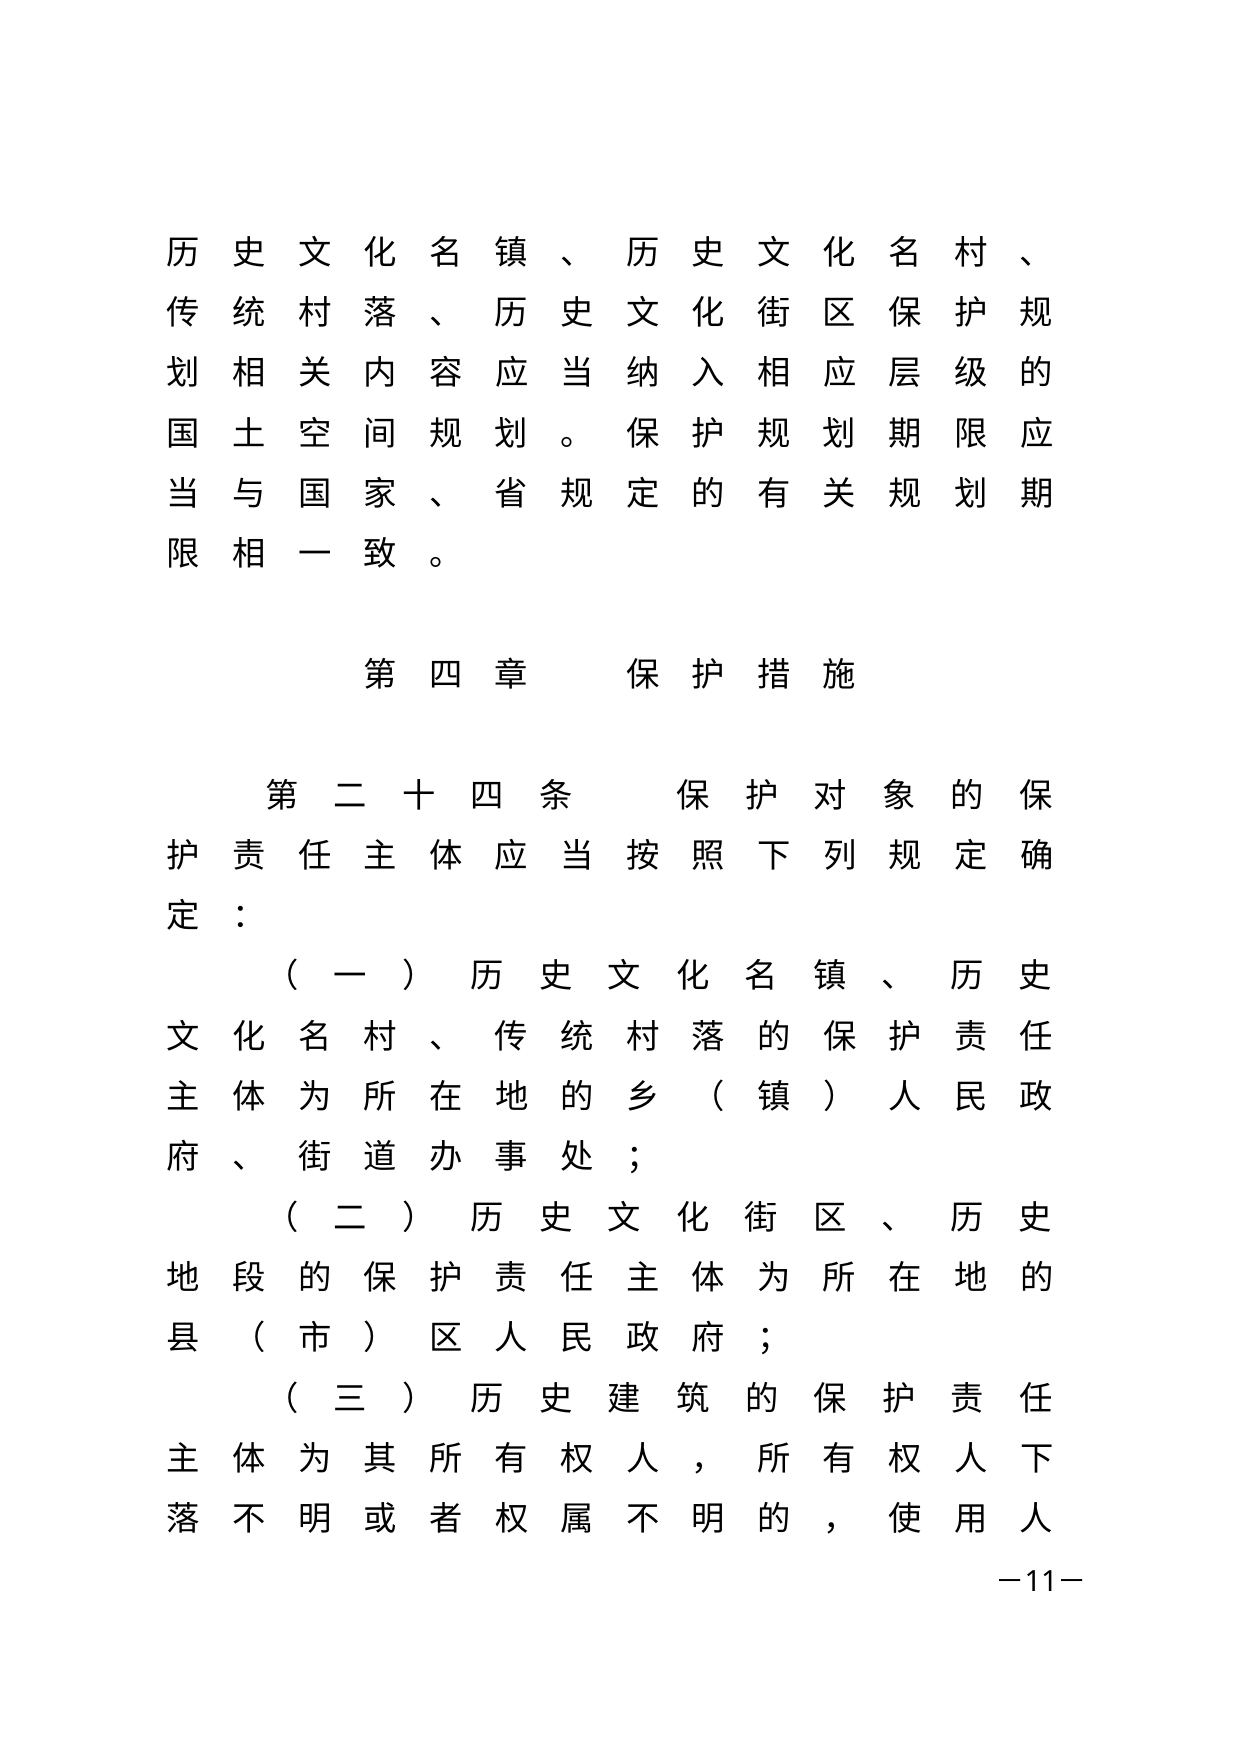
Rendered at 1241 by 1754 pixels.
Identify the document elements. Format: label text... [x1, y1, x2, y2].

text 第二十四条 保护对象的保护责任主体应当按照下列规定确定： [167, 762, 1085, 943]
text （一）历史文化名镇、历史文化名村、传统村落的保护责任主体为所在地的乡（镇）人民政府、街道办事处； [167, 943, 1085, 1184]
text （二）历史文化街区、历史地段的保护责任主体为所在地的县（市）区人民政府； [167, 1184, 1085, 1365]
text 第二十三条 历史文化名城、历史文化名镇、历史文化名村、传统村落、历史文化街区保护规划相关内容应当纳入相应层级的国土空间规划。保护规划期限应当与国家、省规定的有关规划期限相一致。 [167, 219, 1085, 581]
text （三）历史建筑的保护责任主体为其所有权人，所有权人下落不明或者权属不明的，使用人为保护责任主体； [167, 1365, 1085, 1546]
text 第四章 保护措施 [167, 642, 1085, 702]
